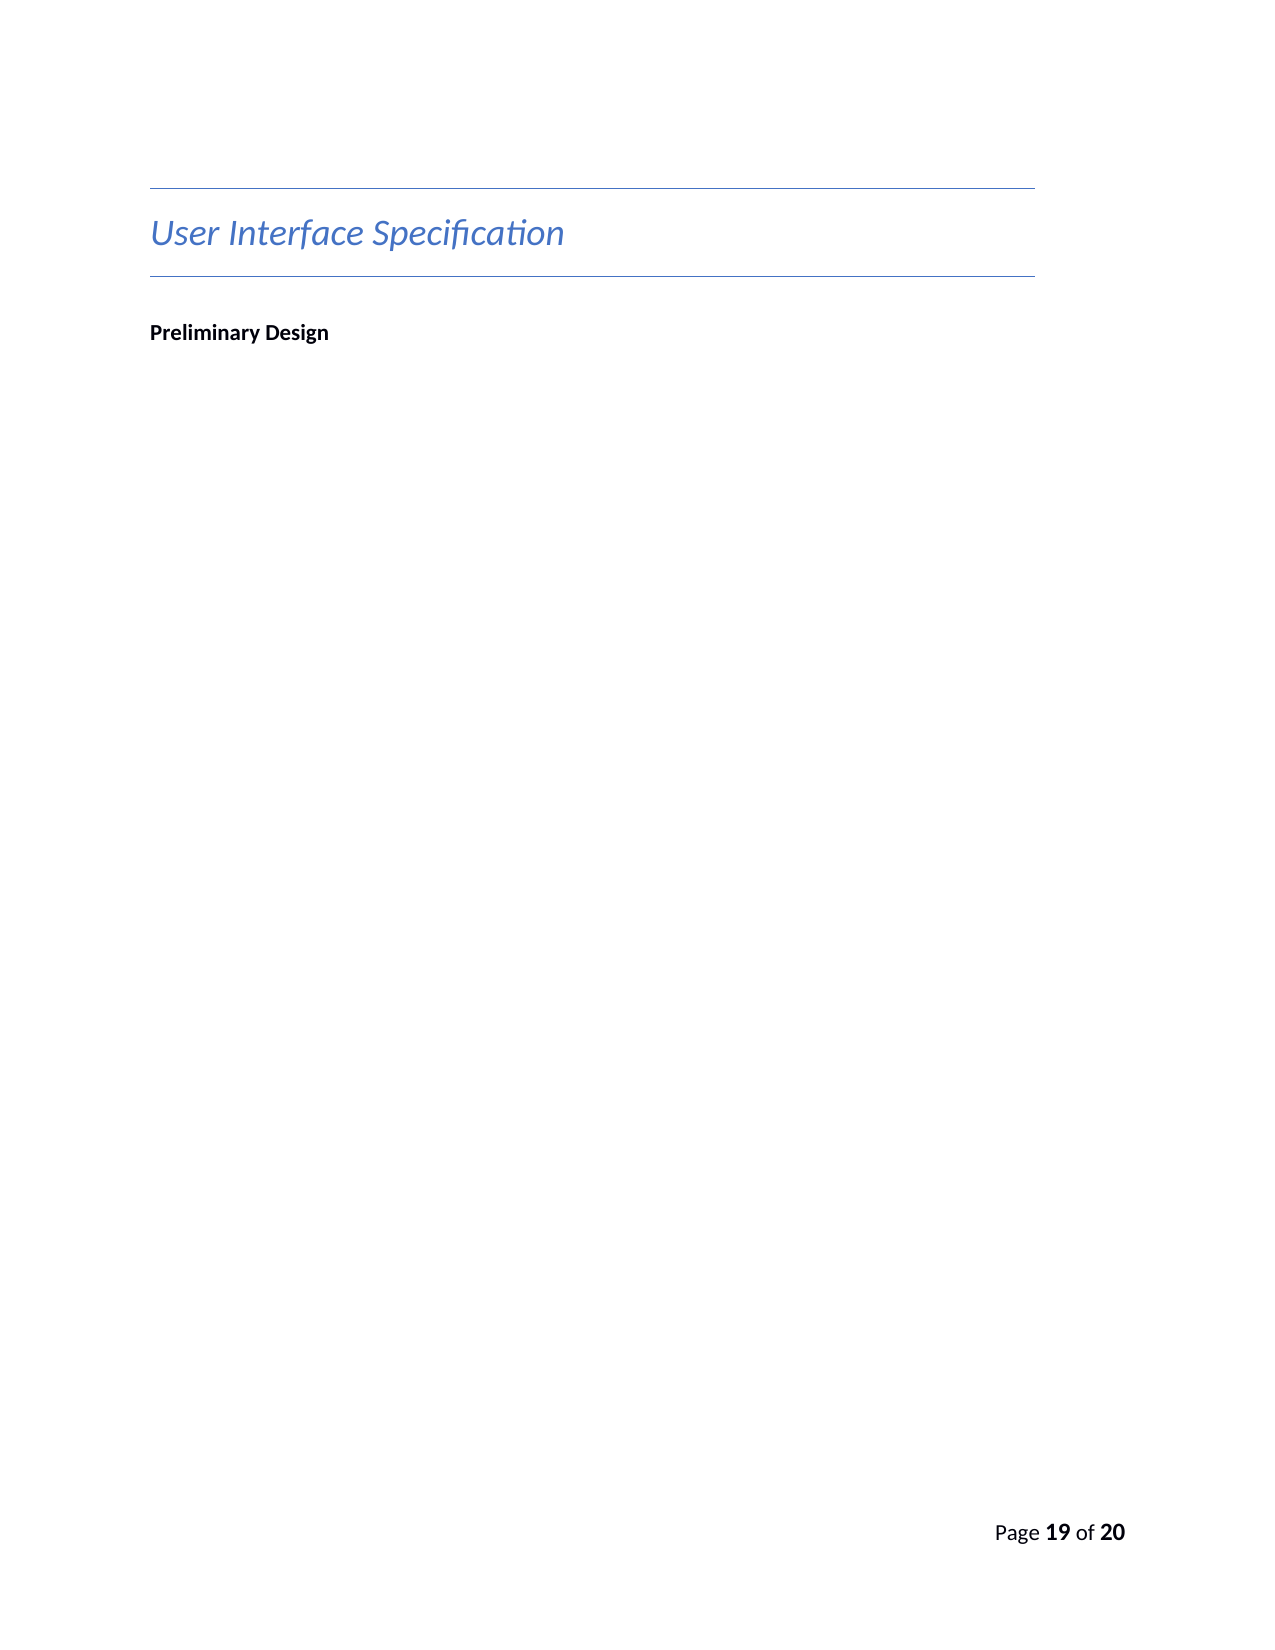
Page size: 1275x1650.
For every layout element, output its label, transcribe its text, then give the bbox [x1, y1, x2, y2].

text User Interface Specification [150, 189, 1035, 276]
text Preliminary Design [150, 318, 1125, 346]
